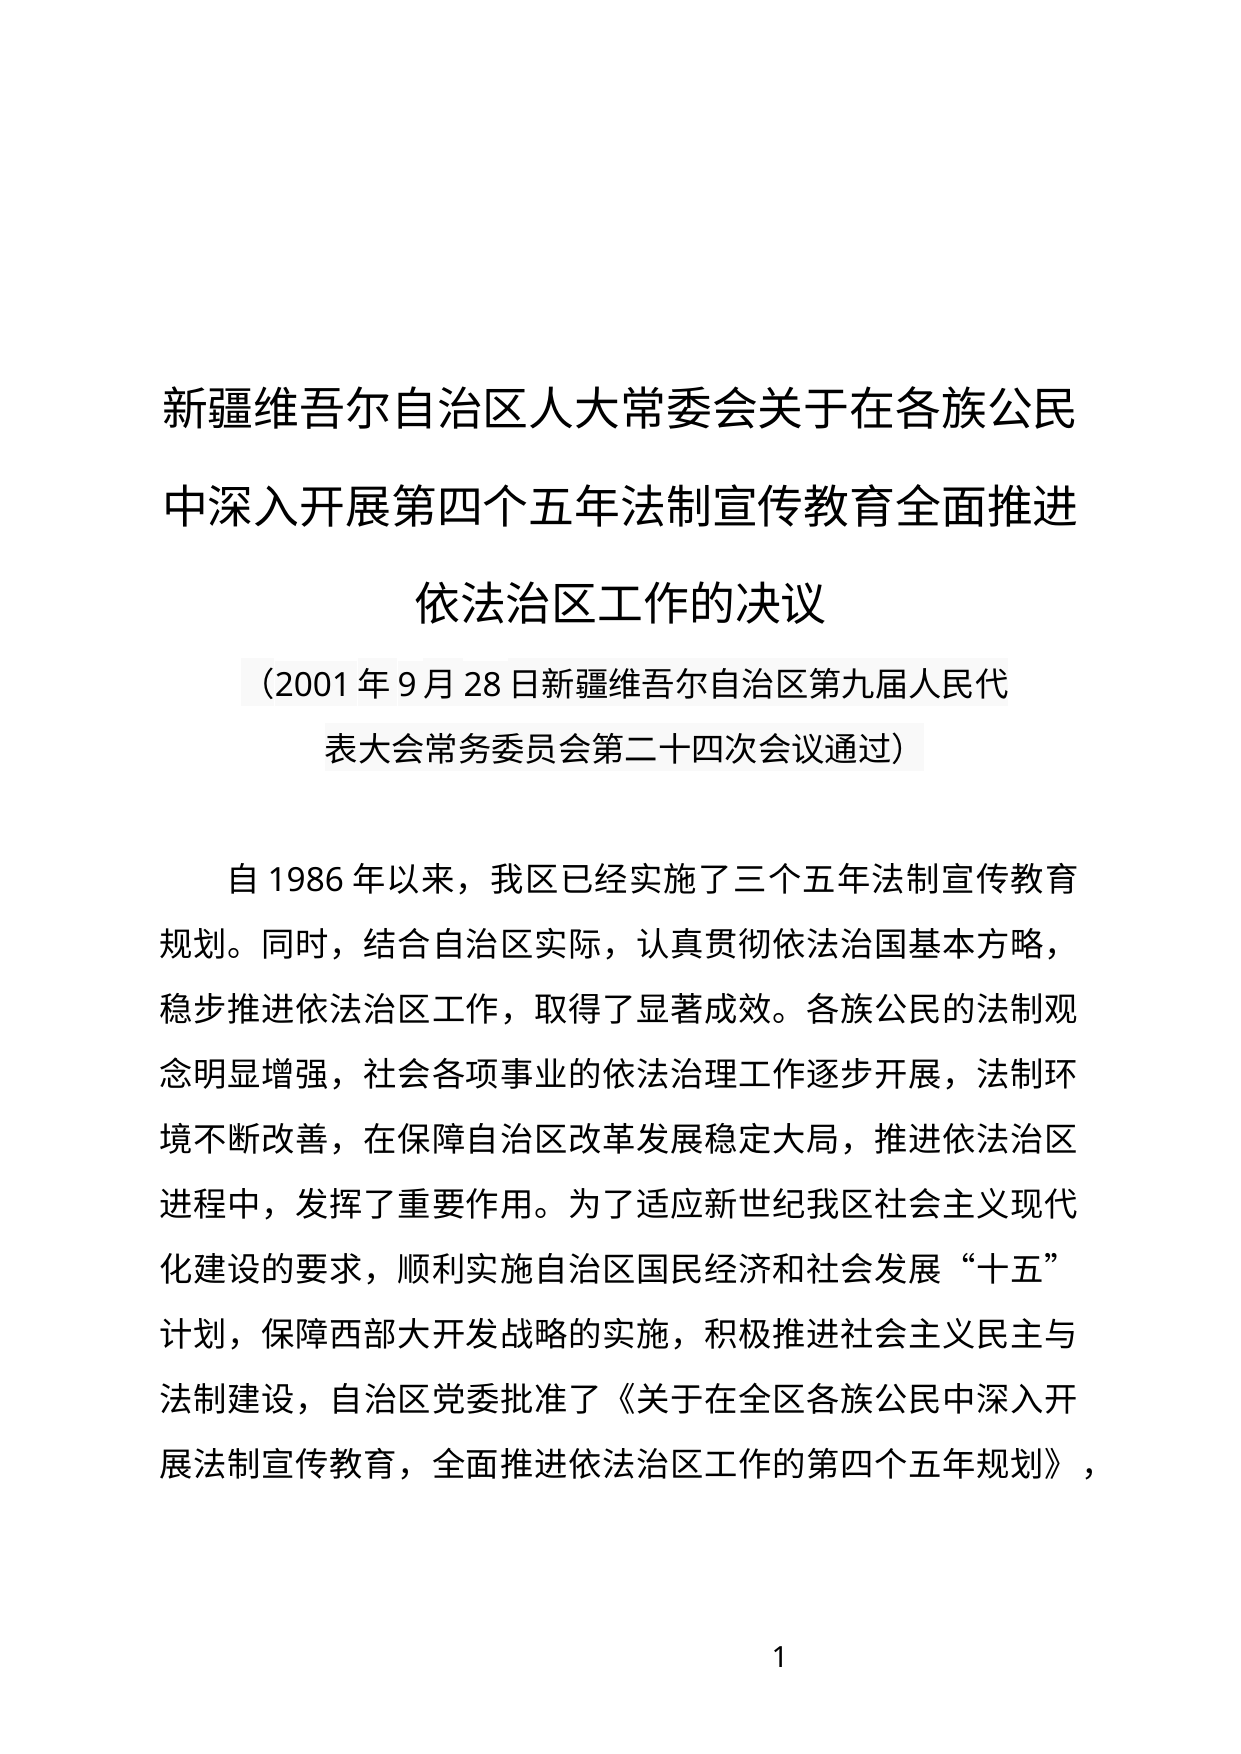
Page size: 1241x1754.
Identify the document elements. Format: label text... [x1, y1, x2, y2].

text （2001年9月28日新疆维吾尔自治区第九届人民代表大会常务委员会第二十四次会议通过） [233, 649, 1016, 779]
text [159, 844, 1081, 1494]
text 新疆维吾尔自治区人大常委会关于在各族公民中深入开展第四个五年法制宣传教育全面推进依法治区工作的决议 [159, 357, 1081, 649]
